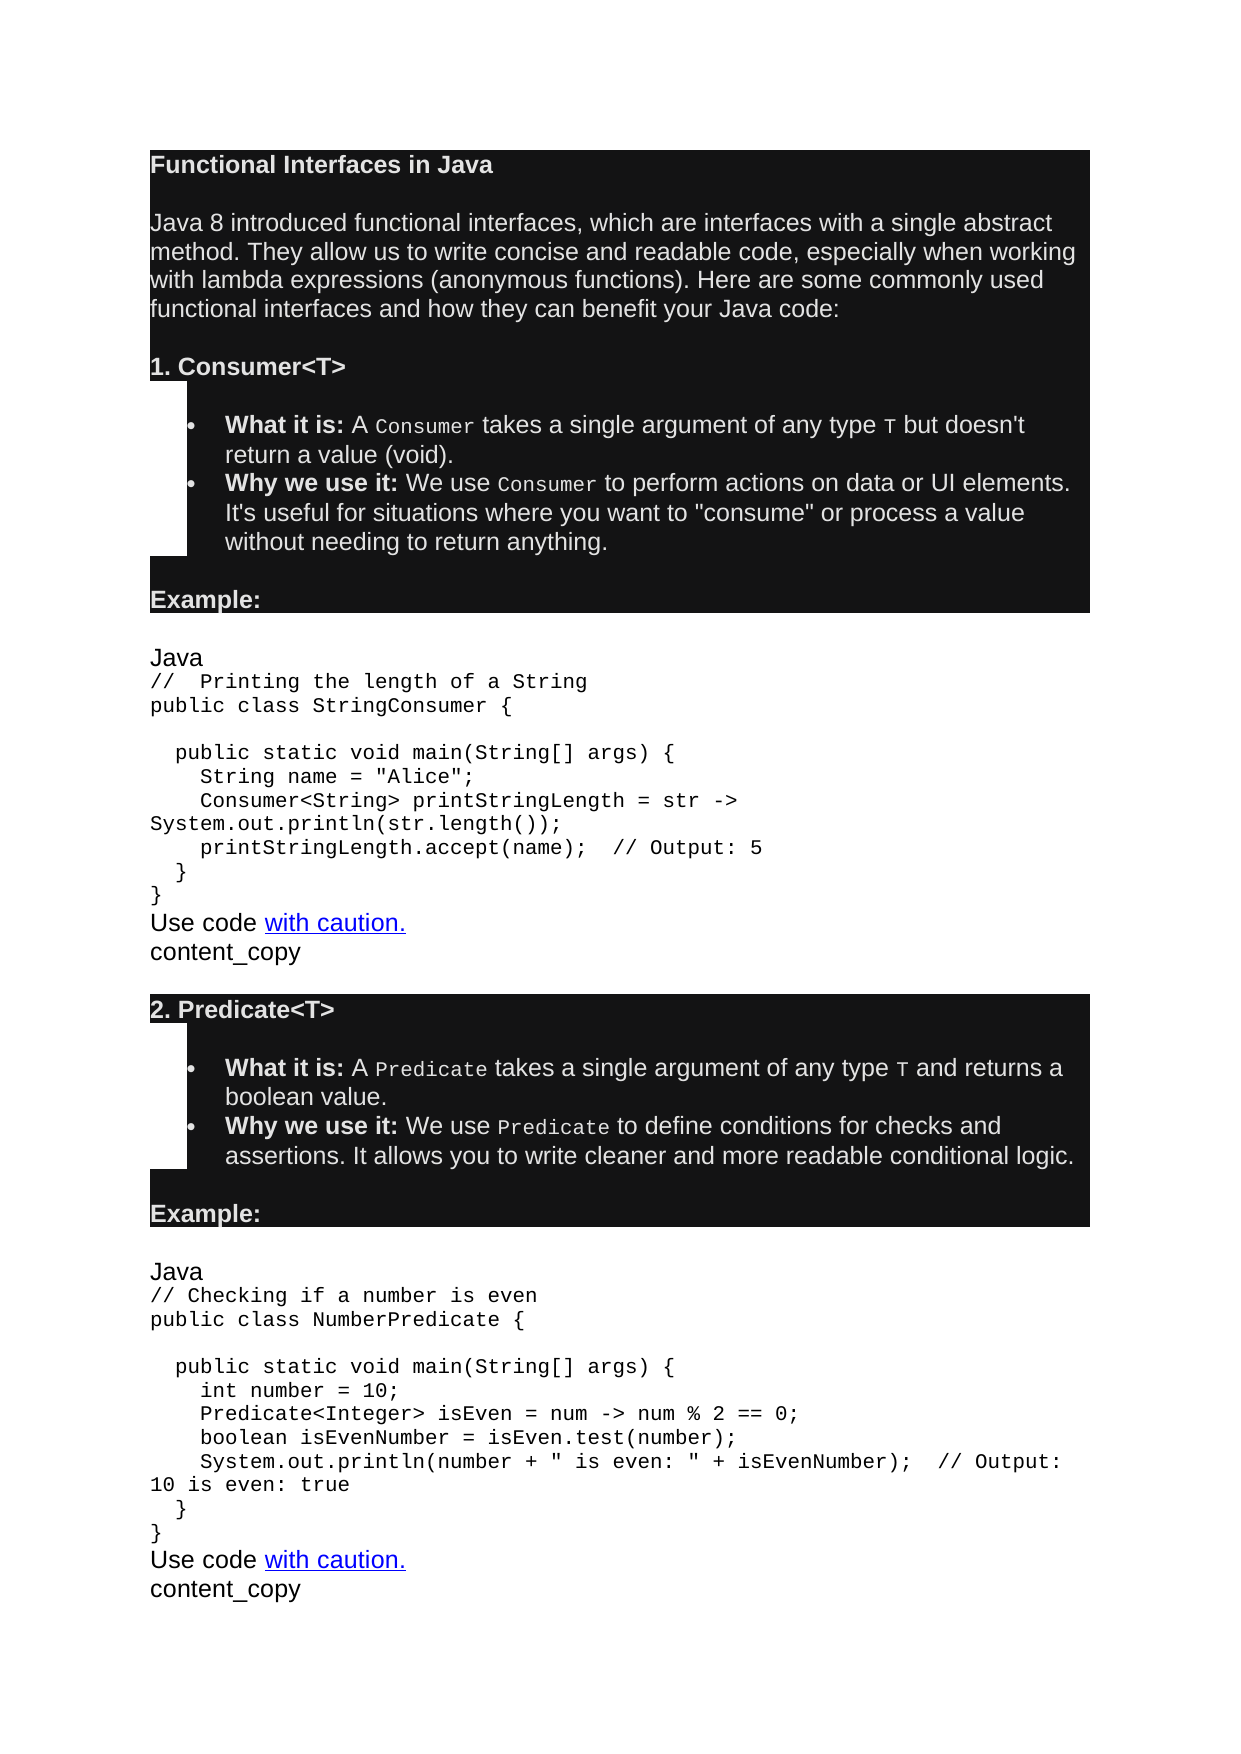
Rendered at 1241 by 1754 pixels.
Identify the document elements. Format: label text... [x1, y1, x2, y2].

text public static void main(String[] args) { [150, 1356, 1090, 1380]
text printStringLength.accept(name); // Output: 5 [150, 837, 1090, 861]
text Use code with caution. [150, 908, 1090, 937]
text content_copy [150, 937, 1090, 965]
list Why we use it: We use Predicate to define conditions for checks and assertions. It allows you to write cleaner and more readable conditional logic. [187, 1111, 1090, 1169]
text // Checking if a number is even [150, 1285, 1090, 1309]
text Example: [150, 1198, 1090, 1227]
text Java 8 introduced functional interfaces, which are interfaces with a single abstract method. They allow us to write concise and readable code, especially when working with lambda expressions (anonymous functions). Here are some commonly used functional interfaces and how they can benefit your Java code: [150, 208, 1090, 323]
text Consumer<String> printStringLength = str -> System.out.println(str.length()); [150, 790, 1090, 837]
text String name = "Alice"; [150, 766, 1090, 790]
list What it is: A Predicate takes a single argument of any type T and returns a boolean value. [187, 1052, 1090, 1111]
text int number = 10; [150, 1380, 1090, 1403]
text boolean isEvenNumber = isEven.test(number); [150, 1427, 1090, 1451]
text Java [150, 643, 1090, 671]
text public static void main(String[] args) { [150, 742, 1090, 766]
text Example: [150, 585, 1090, 613]
text } [150, 1522, 1090, 1545]
text Java [150, 1256, 1090, 1285]
text } [150, 861, 1090, 884]
text content_copy [150, 1574, 1090, 1603]
text public class NumberPredicate { [150, 1309, 1090, 1332]
text 1. Consumer<T> [150, 352, 1090, 381]
text // Printing the length of a String [150, 671, 1090, 695]
text Functional Interfaces in Java [150, 150, 1090, 179]
list What it is: A Consumer takes a single argument of any type T but doesn't return a value (void). [187, 410, 1090, 468]
text System.out.println(number + " is even: " + isEvenNumber); // Output: 10 is even: true [150, 1451, 1090, 1498]
text Predicate<Integer> isEven = num -> num % 2 == 0; [150, 1403, 1090, 1427]
text 2. Predicate<T> [150, 994, 1090, 1023]
text public class StringConsumer { [150, 695, 1090, 719]
text } [150, 1498, 1090, 1522]
text } [150, 884, 1090, 908]
text Use code with caution. [150, 1545, 1090, 1574]
list Why we use it: We use Consumer to perform actions on data or UI elements. It's useful for situations where you want to "consume" or process a value without needing to return anything. [187, 468, 1090, 556]
